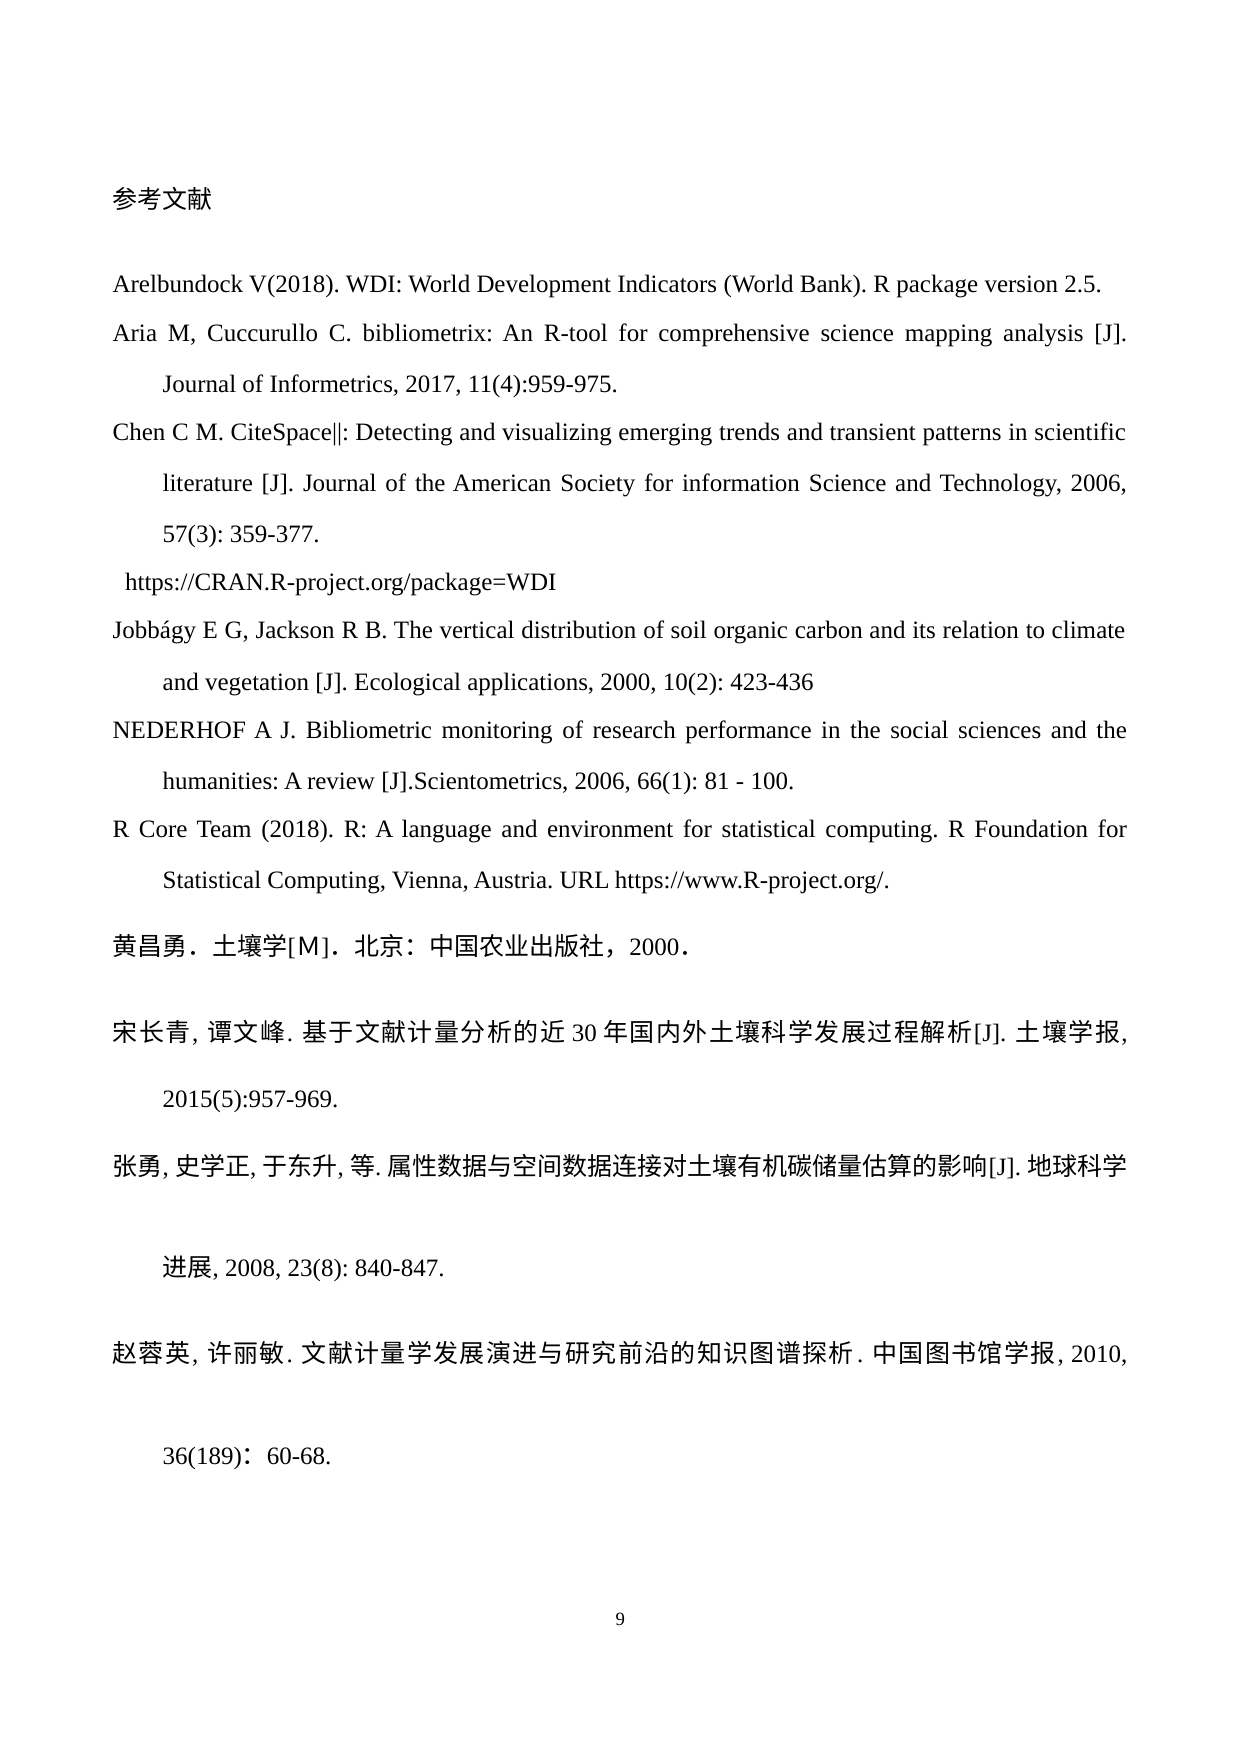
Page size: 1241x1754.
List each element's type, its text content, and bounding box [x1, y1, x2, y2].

text Arelbundock V(2018). WDI: World Development Indicators (World Bank). R package version 2.5. [112, 267, 1128, 301]
text https://CRAN.R-project.org/package=WDI [112, 565, 1128, 599]
text 宋长青, 谭文峰. 基于文献计量分析的近30年国内外土壤科学发展过程解析[J]. 土壤学报, 2015(5):957-969. [112, 997, 1128, 1116]
text 张勇, 史学正, 于东升, 等. 属性数据与空间数据连接对土壤有机碳储量估算的影响[J]. 地球科学进展, 2008, 23(8): 840-847. [112, 1130, 1128, 1300]
text 赵蓉英, 许丽敏. 文献计量学发展演进与研究前沿的知识图谱探析. 中国图书馆学报, 2010, 36(189)：60-68. [112, 1318, 1128, 1488]
text 黄昌勇．土壤学[Ｍ]．北京：中国农业出版社，2000． [112, 911, 1128, 979]
text Chen C M. CiteSpace||: Detecting and visualizing emerging trends and transient patterns in scientific literature [J]. Journal of the American Society for information Science and Technology, 2006, 57(3): 359-377. [112, 414, 1128, 550]
text 参考文献 [112, 164, 1128, 232]
text R Core Team (2018). R: A language and environment for statistical computing. R Foundation for Statistical Computing, Vienna, Austria. URL https://www.R-project.org/. [112, 812, 1128, 896]
text Jobbágy E G, Jackson R B. The vertical distribution of soil organic carbon and its relation to climate and vegetation [J]. Ecological applications, 2000, 10(2): 423-436 [112, 613, 1128, 698]
text Aria M, Cuccurullo C. bibliometrix: An R-tool for comprehensive science mapping analysis [J]. Journal of Informetrics, 2017, 11(4):959-975. [112, 315, 1128, 400]
text NEDERHOF A J. Bibliometric monitoring of research performance in the social sciences and the humanities: A review [J].Scientometrics, 2006, 66(1): 81 - 100. [112, 712, 1128, 797]
